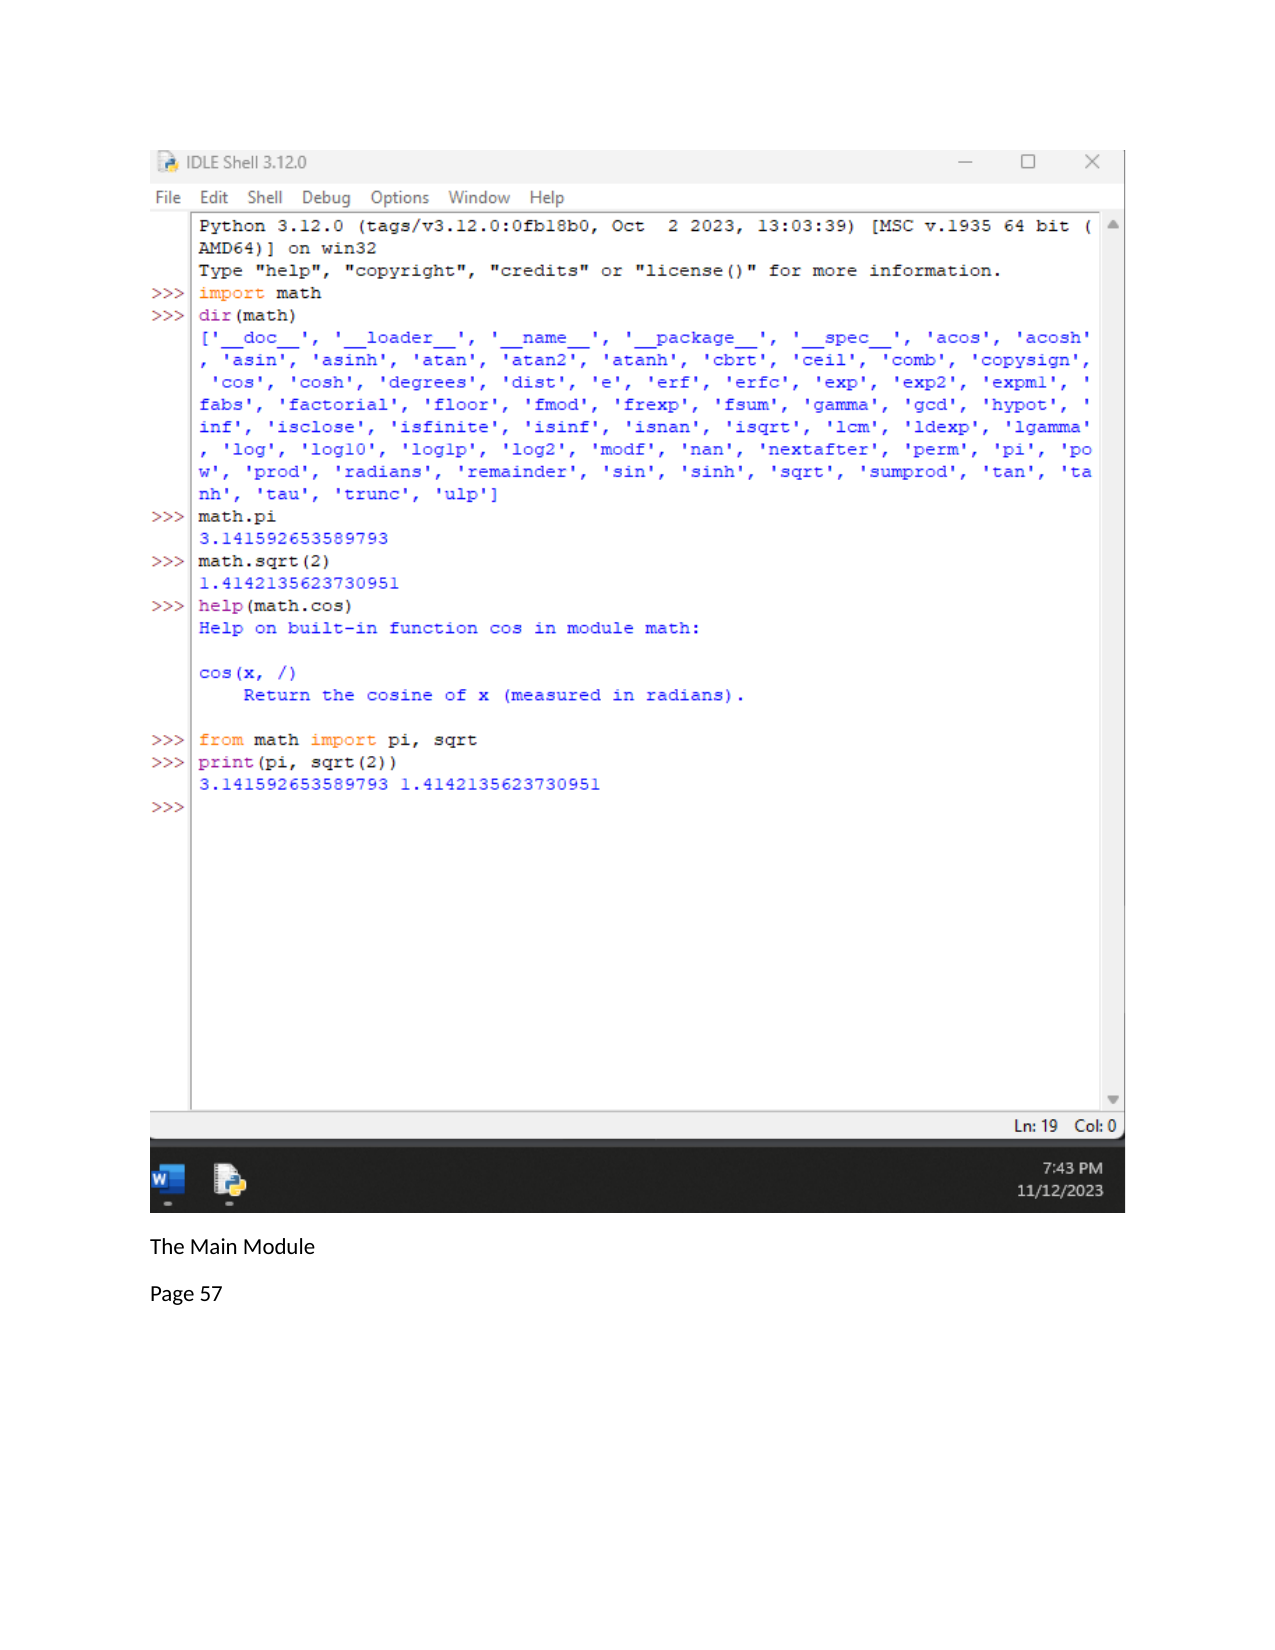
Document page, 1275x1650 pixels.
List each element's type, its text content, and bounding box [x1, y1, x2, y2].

text Page 57 [150, 1279, 1125, 1307]
text The Main Module [150, 1232, 1125, 1260]
picture [150, 150, 1125, 1213]
